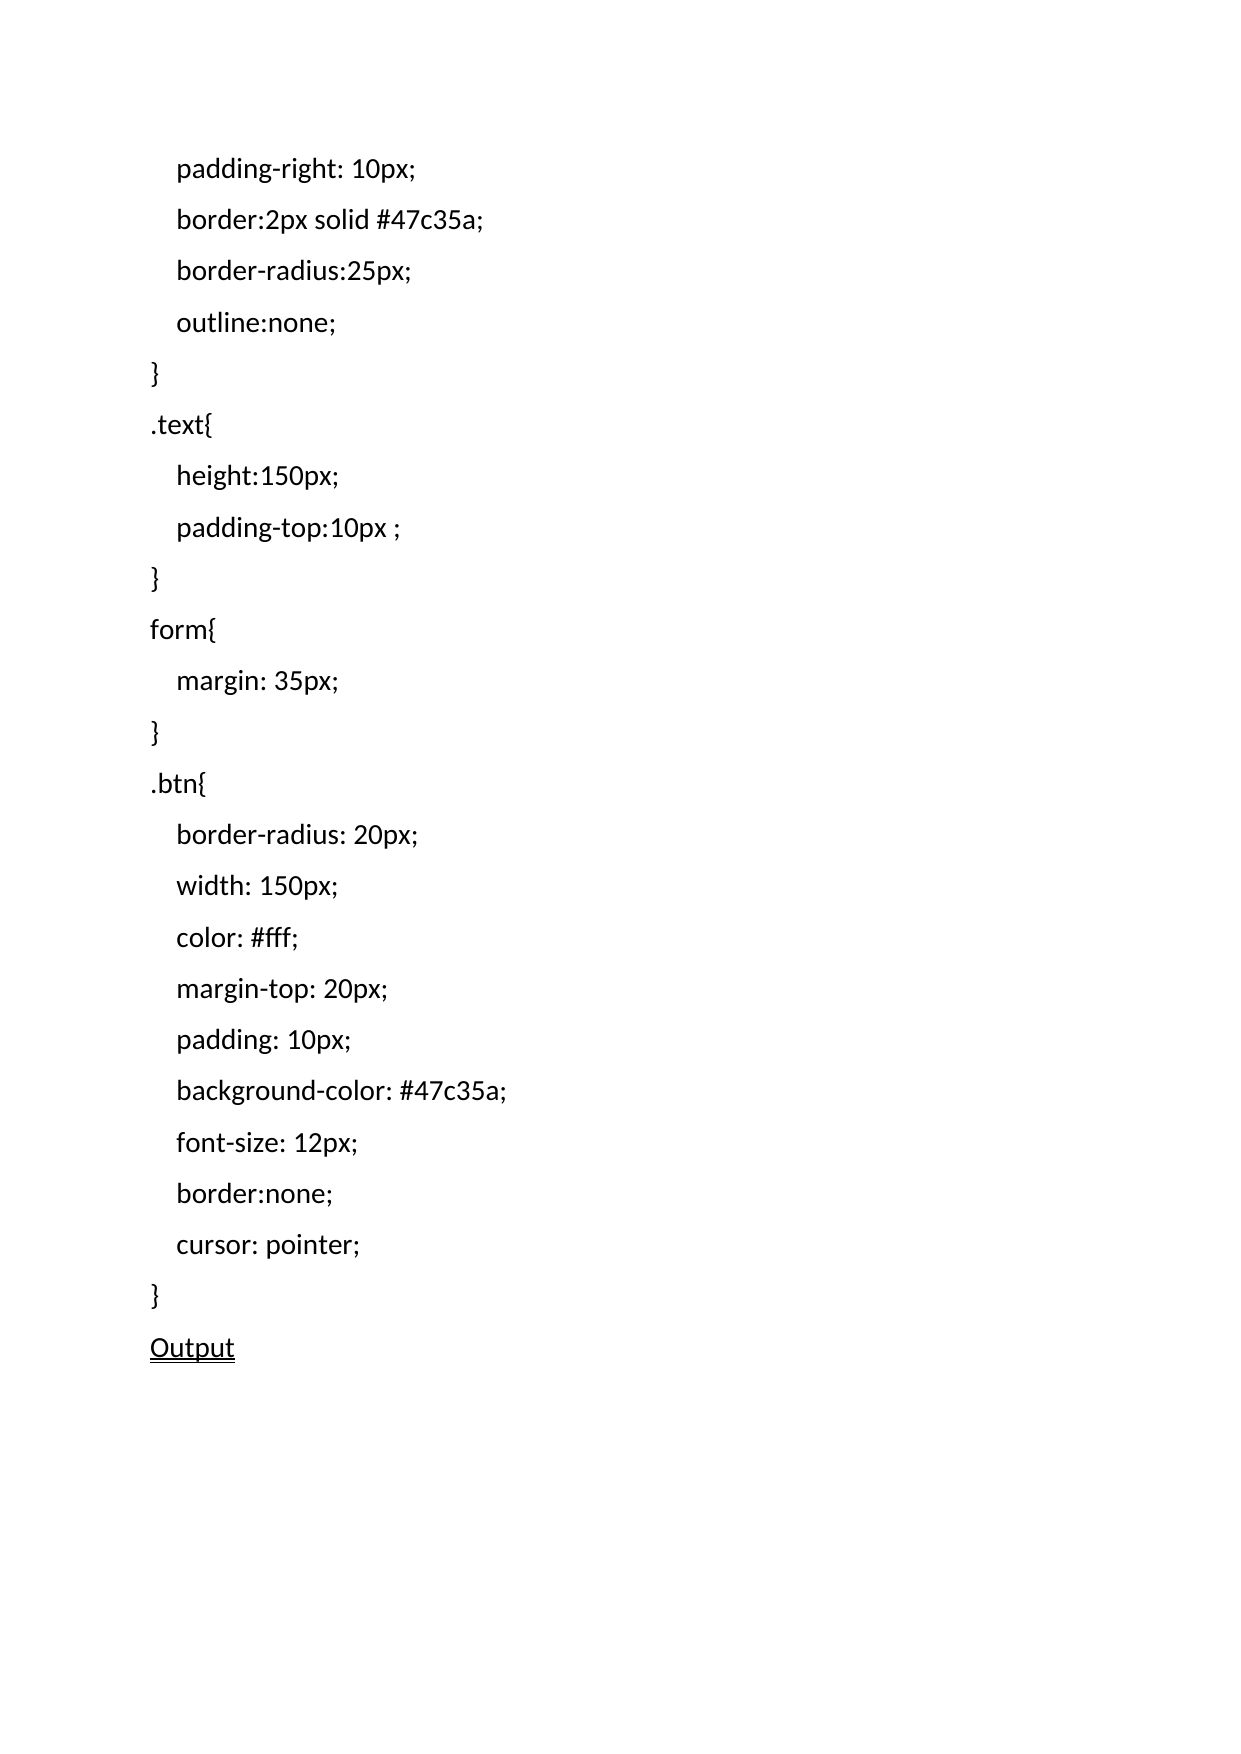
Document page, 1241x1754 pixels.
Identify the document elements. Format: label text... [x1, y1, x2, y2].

text margin: 35px; [150, 662, 1090, 698]
text background-color: #47c35a; [150, 1072, 1090, 1108]
text border-radius: 20px; [150, 816, 1090, 852]
text border-radius:25px; [150, 252, 1090, 288]
text margin-top: 20px; [150, 970, 1090, 1006]
text width: 150px; [150, 867, 1090, 903]
text border:2px solid #47c35a; [150, 201, 1090, 237]
text outline:none; [150, 304, 1090, 339]
text .btn{ [150, 765, 1090, 801]
text Output [150, 1329, 1090, 1364]
text color: #fff; [150, 919, 1090, 954]
text form{ [150, 611, 1090, 647]
text font-size: 12px; [150, 1124, 1090, 1159]
text cursor: pointer; [150, 1226, 1090, 1262]
text padding-right: 10px; [150, 150, 1090, 186]
text border:none; [150, 1175, 1090, 1211]
text } [150, 714, 1090, 749]
text } [150, 560, 1090, 596]
text } [150, 1277, 1090, 1313]
text } [150, 355, 1090, 391]
text height:150px; [150, 457, 1090, 493]
text .text{ [150, 406, 1090, 442]
text padding: 10px; [150, 1021, 1090, 1057]
text padding-top:10px ; [150, 509, 1090, 544]
